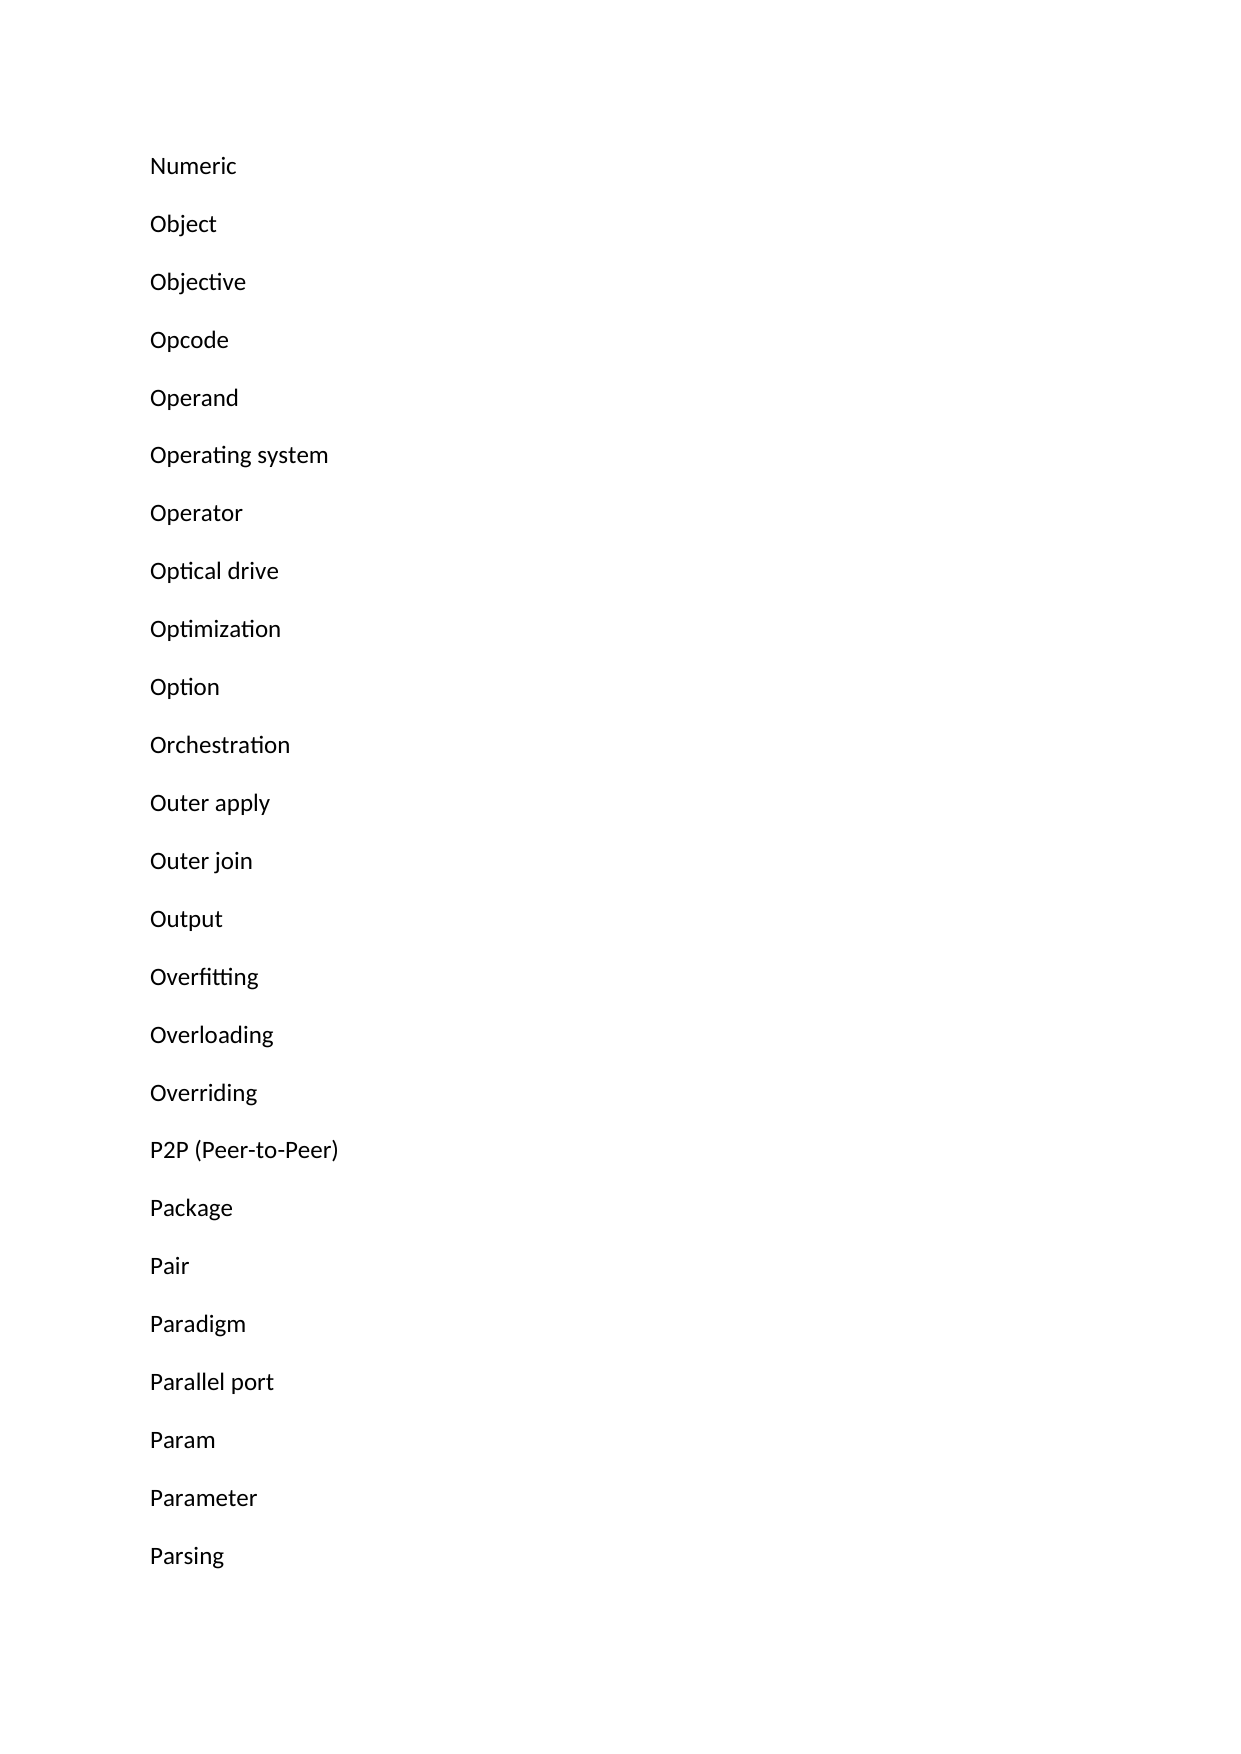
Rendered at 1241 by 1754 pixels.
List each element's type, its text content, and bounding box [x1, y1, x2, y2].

text Operator [150, 497, 1090, 528]
text Outer join [150, 845, 1090, 876]
text Optical drive [150, 555, 1090, 586]
text Orchestration [150, 729, 1090, 760]
text Overloading [150, 1019, 1090, 1049]
text Option [150, 671, 1090, 702]
text Optimization [150, 613, 1090, 644]
text Object [150, 208, 1090, 238]
text Overriding [150, 1077, 1090, 1107]
text Objective [150, 266, 1090, 296]
text Outer apply [150, 787, 1090, 818]
text Output [150, 903, 1090, 933]
text Operating system [150, 439, 1090, 470]
text Numeric [150, 150, 1090, 181]
text Parallel port [150, 1366, 1090, 1397]
text Parameter [150, 1482, 1090, 1513]
text Paradigm [150, 1308, 1090, 1339]
text Overfitting [150, 961, 1090, 991]
text Operand [150, 382, 1090, 412]
text Package [150, 1192, 1090, 1223]
text Parsing [150, 1540, 1090, 1571]
text Param [150, 1424, 1090, 1455]
text P2P (Peer-to-Peer) [150, 1134, 1090, 1165]
text Opcode [150, 324, 1090, 354]
text Pair [150, 1250, 1090, 1281]
